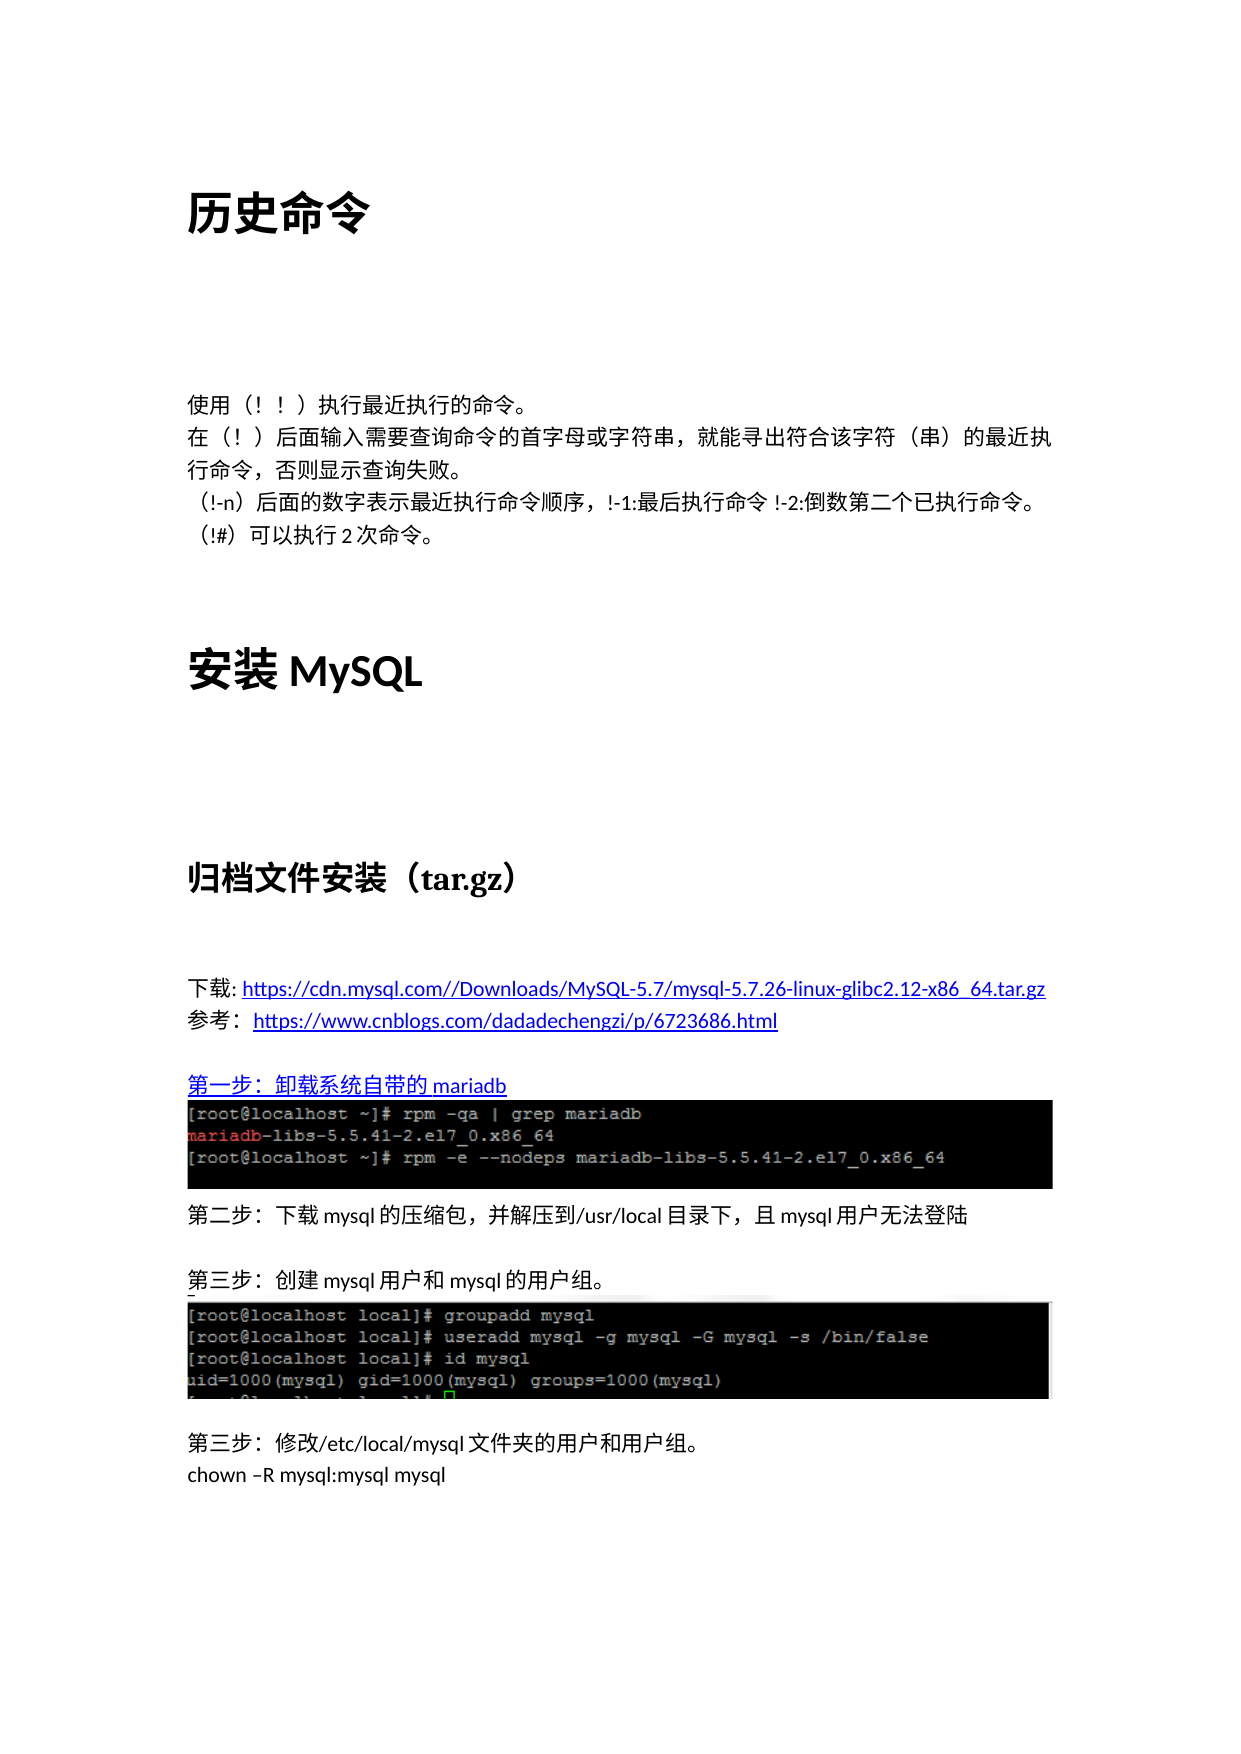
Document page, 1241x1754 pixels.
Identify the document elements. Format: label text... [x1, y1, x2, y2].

subtitle 归档文件安装（tar.gz） [187, 843, 1053, 908]
picture [187, 1295, 1053, 1399]
text 使用（！！）执行最近执行的命令。 [187, 387, 1053, 420]
text 在（！）后面输入需要查询命令的首字母或字符串，就能寻出符合该字符（串）的最近执行命令，否则显示查询失败。 [187, 420, 1053, 485]
text （!#）可以执行2次命令。 [187, 517, 1053, 550]
text 第三步：创建mysql用户和mysql的用户组。 [187, 1263, 1053, 1295]
picture [187, 1100, 1053, 1189]
text chown –R mysql:mysql mysql [187, 1458, 1053, 1490]
text 参考：https://www.cnblogs.com/dadadechengzi/p/6723686.html [187, 1003, 1053, 1035]
text 第一步：卸载系统自带的mariadb [187, 1068, 1053, 1100]
subtitle 安装MySQL [187, 618, 1053, 715]
text （!-n）后面的数字表示最近执行命令顺序，!-1:最后执行命令 !-2:倒数第二个已执行命令。 [187, 485, 1053, 517]
subtitle 历史命令 [187, 162, 1053, 259]
text 第三步：修改/etc/local/mysql文件夹的用户和用户组。 [187, 1425, 1053, 1458]
text 下载: https://cdn.mysql.com//Downloads/MySQL-5.7/mysql-5.7.26-linux-glibc2.12-x86_64.tar.gz [187, 970, 1053, 1003]
text 第二步：下载mysql的压缩包，并解压到/usr/local目录下，且mysql用户无法登陆 [187, 1198, 1053, 1230]
